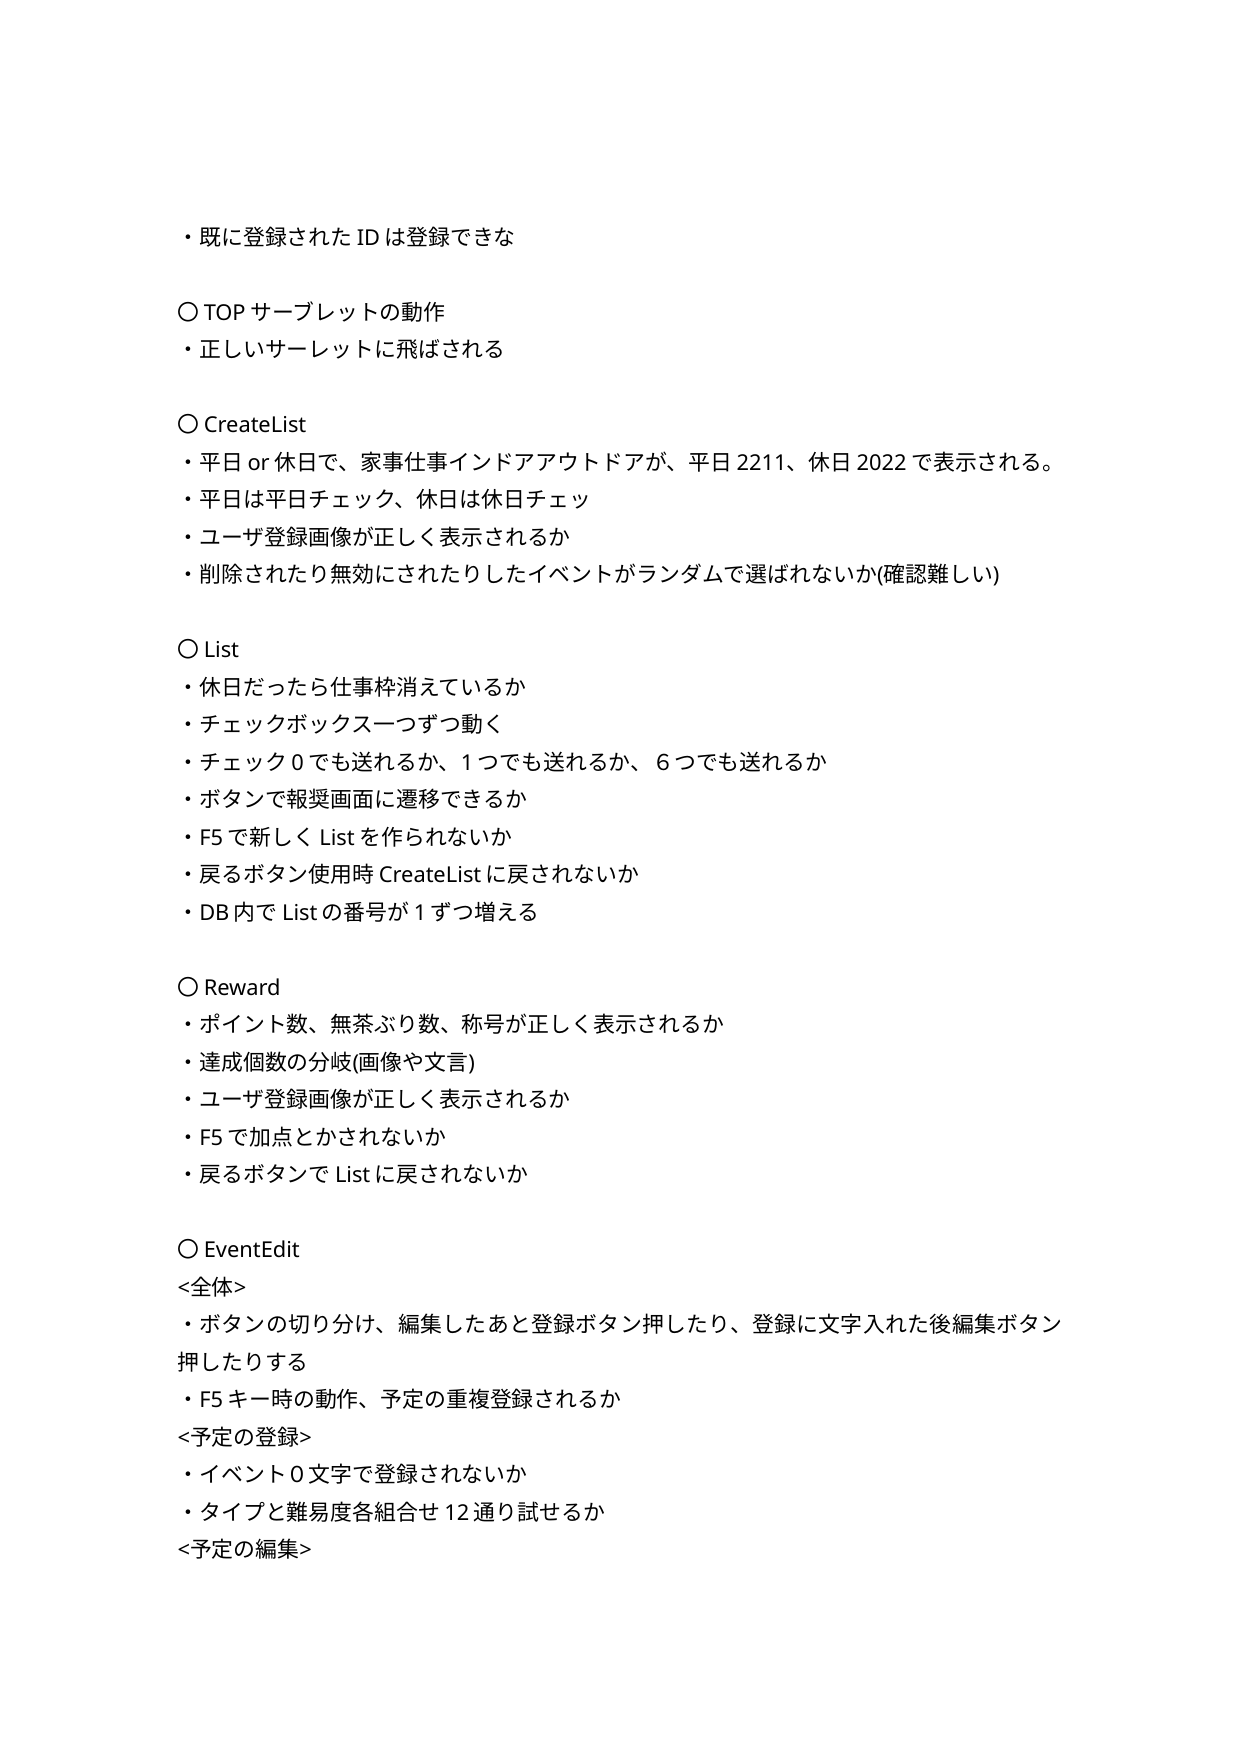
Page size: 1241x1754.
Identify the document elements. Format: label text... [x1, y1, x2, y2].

text ・戻るボタン使用時CreateListに戻されないか [177, 854, 1063, 892]
text <予定の編集> [177, 1529, 1063, 1567]
text ・戻るボタンでListに戻されないか [177, 1154, 1063, 1192]
text ・ポイント数、無茶ぶり数、称号が正しく表示されるか [177, 1004, 1063, 1042]
text 〇TOPサーブレットの動作 [177, 292, 1063, 329]
text ・休日だったら仕事枠消えているか [177, 667, 1063, 704]
text ・削除されたり無効にされたりしたイベントがランダムで選ばれないか(確認難しい) [177, 554, 1063, 592]
text 〇EventEdit [177, 1229, 1063, 1267]
text ・ボタンの切り分け、編集したあと登録ボタン押したり、登録に文字入れた後編集ボタン押したりする [177, 1304, 1063, 1379]
text 〇CreateList [177, 404, 1063, 442]
text ・ユーザ登録画像が正しく表示されるか [177, 1079, 1063, 1117]
text ・達成個数の分岐(画像や文言) [177, 1042, 1063, 1079]
text <予定の登録> [177, 1417, 1063, 1454]
text ・DB内でListの番号が1ずつ増える [177, 892, 1063, 929]
text ・ユーザ登録画像が正しく表示されるか [177, 517, 1063, 554]
text 〇Reward [177, 967, 1063, 1004]
text ・F5キー時の動作、予定の重複登録されるか [177, 1379, 1063, 1417]
text ・タイプと難易度各組合せ12通り試せるか [177, 1492, 1063, 1529]
text ・チェック0でも送れるか、1つでも送れるか、６つでも送れるか [177, 742, 1063, 779]
text ・イベント０文字で登録されないか [177, 1454, 1063, 1492]
text ・正しいサーレットに飛ばされる [177, 329, 1063, 367]
text ・F5で加点とかされないか [177, 1117, 1063, 1154]
text ・ボタンで報奨画面に遷移できるか [177, 779, 1063, 817]
text ・既に登録されたIDは登録できな [177, 217, 1063, 254]
text <全体> [177, 1267, 1063, 1304]
text 〇List [177, 629, 1063, 667]
text ・平日は平日チェック、休日は休日チェッ [177, 479, 1063, 517]
text ・F5で新しくListを作られないか [177, 817, 1063, 854]
text ・チェックボックス一つずつ動く [177, 704, 1063, 742]
text ・平日or休日で、家事仕事インドアアウトドアが、平日2211、休日2022で表示される。 [177, 442, 1063, 479]
